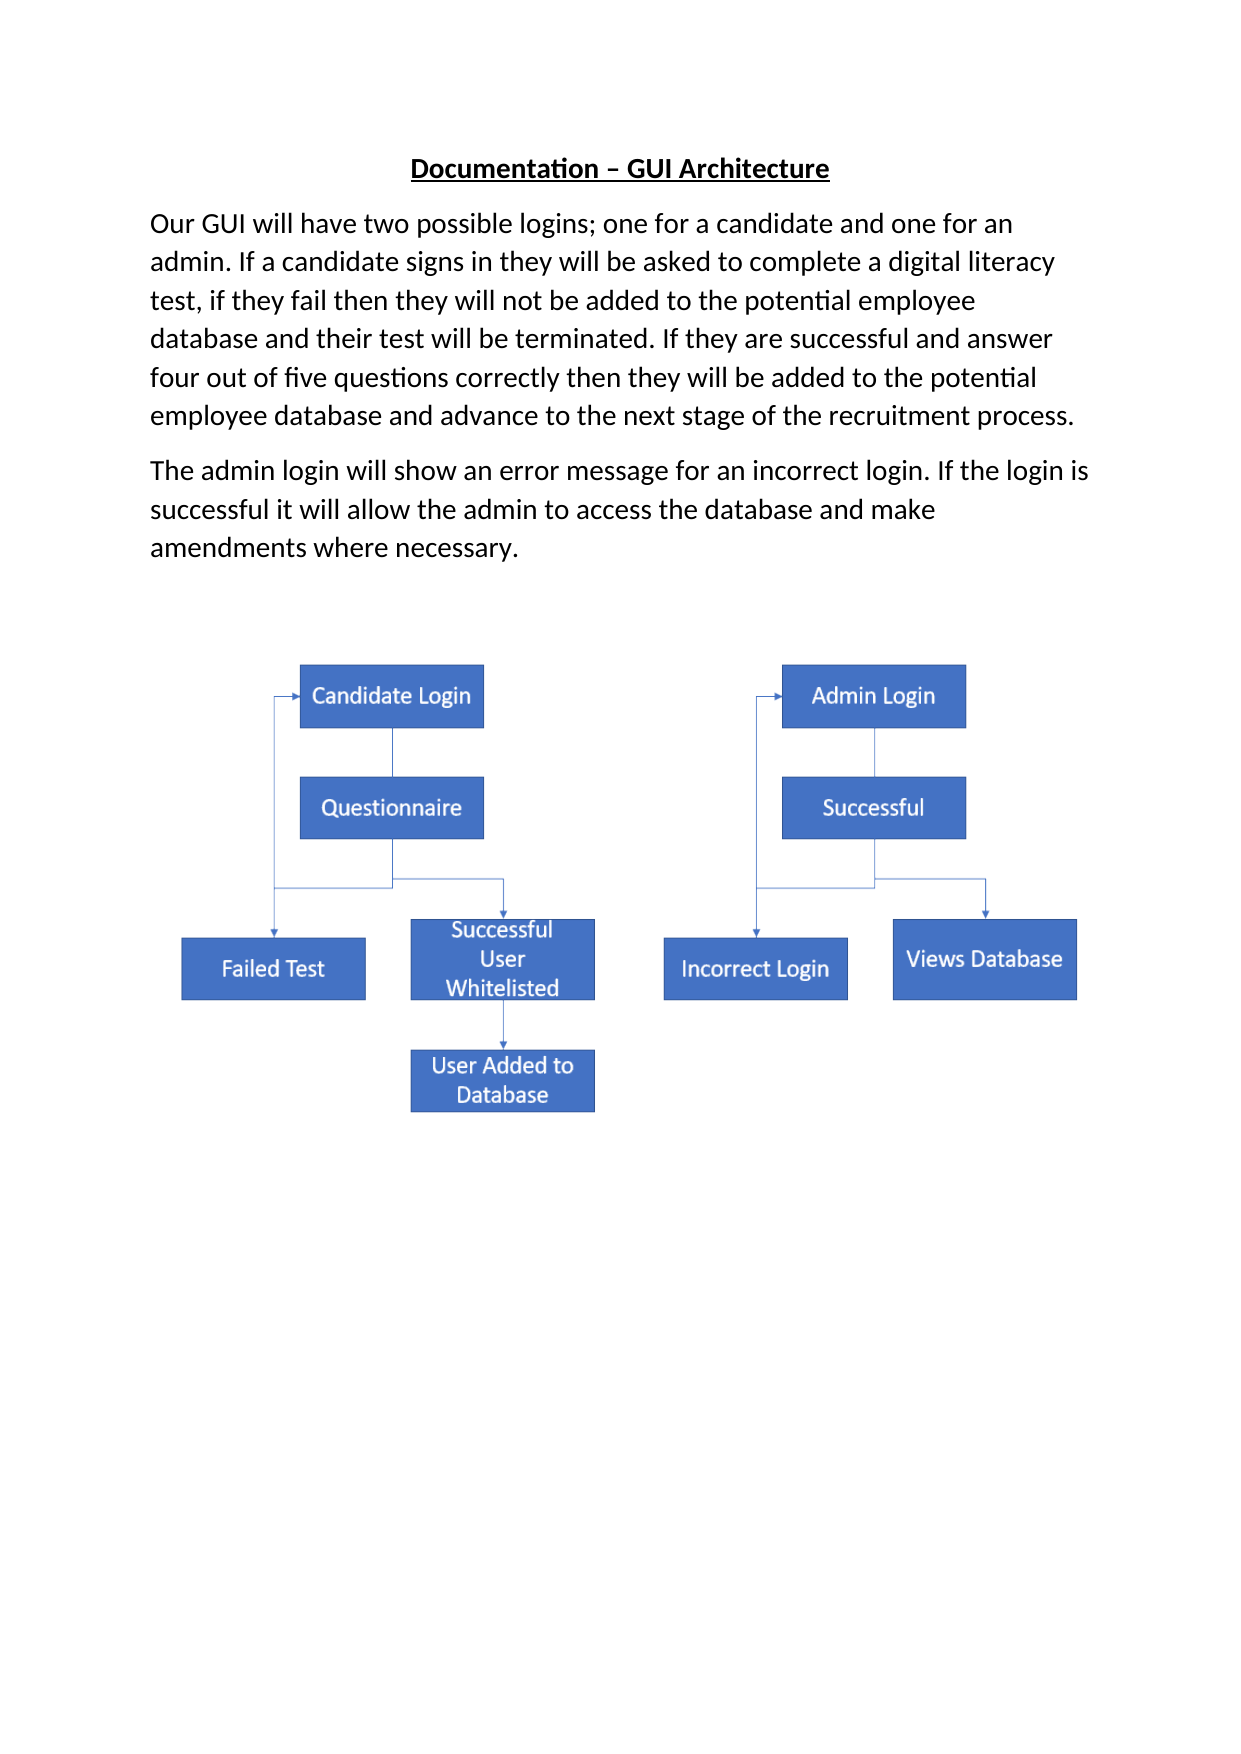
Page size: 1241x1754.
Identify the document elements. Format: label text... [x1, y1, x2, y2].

picture [149, 622, 1091, 1130]
text The admin login will show an error message for an incorrect login. If the login is successful it will allow the admin to access the database and make amendments where necessary. [150, 452, 1090, 565]
text Documentation – GUI Architecture [150, 150, 1090, 186]
text Our GUI will have two possible logins; one for a candidate and one for an admin. If a candidate signs in they will be asked to complete a digital literacy test, if they fail then they will not be added to the potential employee database and their test will be terminated. If they are successful and answer four out of five questions correctly then they will be added to the potential employee database and advance to the next stage of the recruitment process. [150, 205, 1090, 433]
